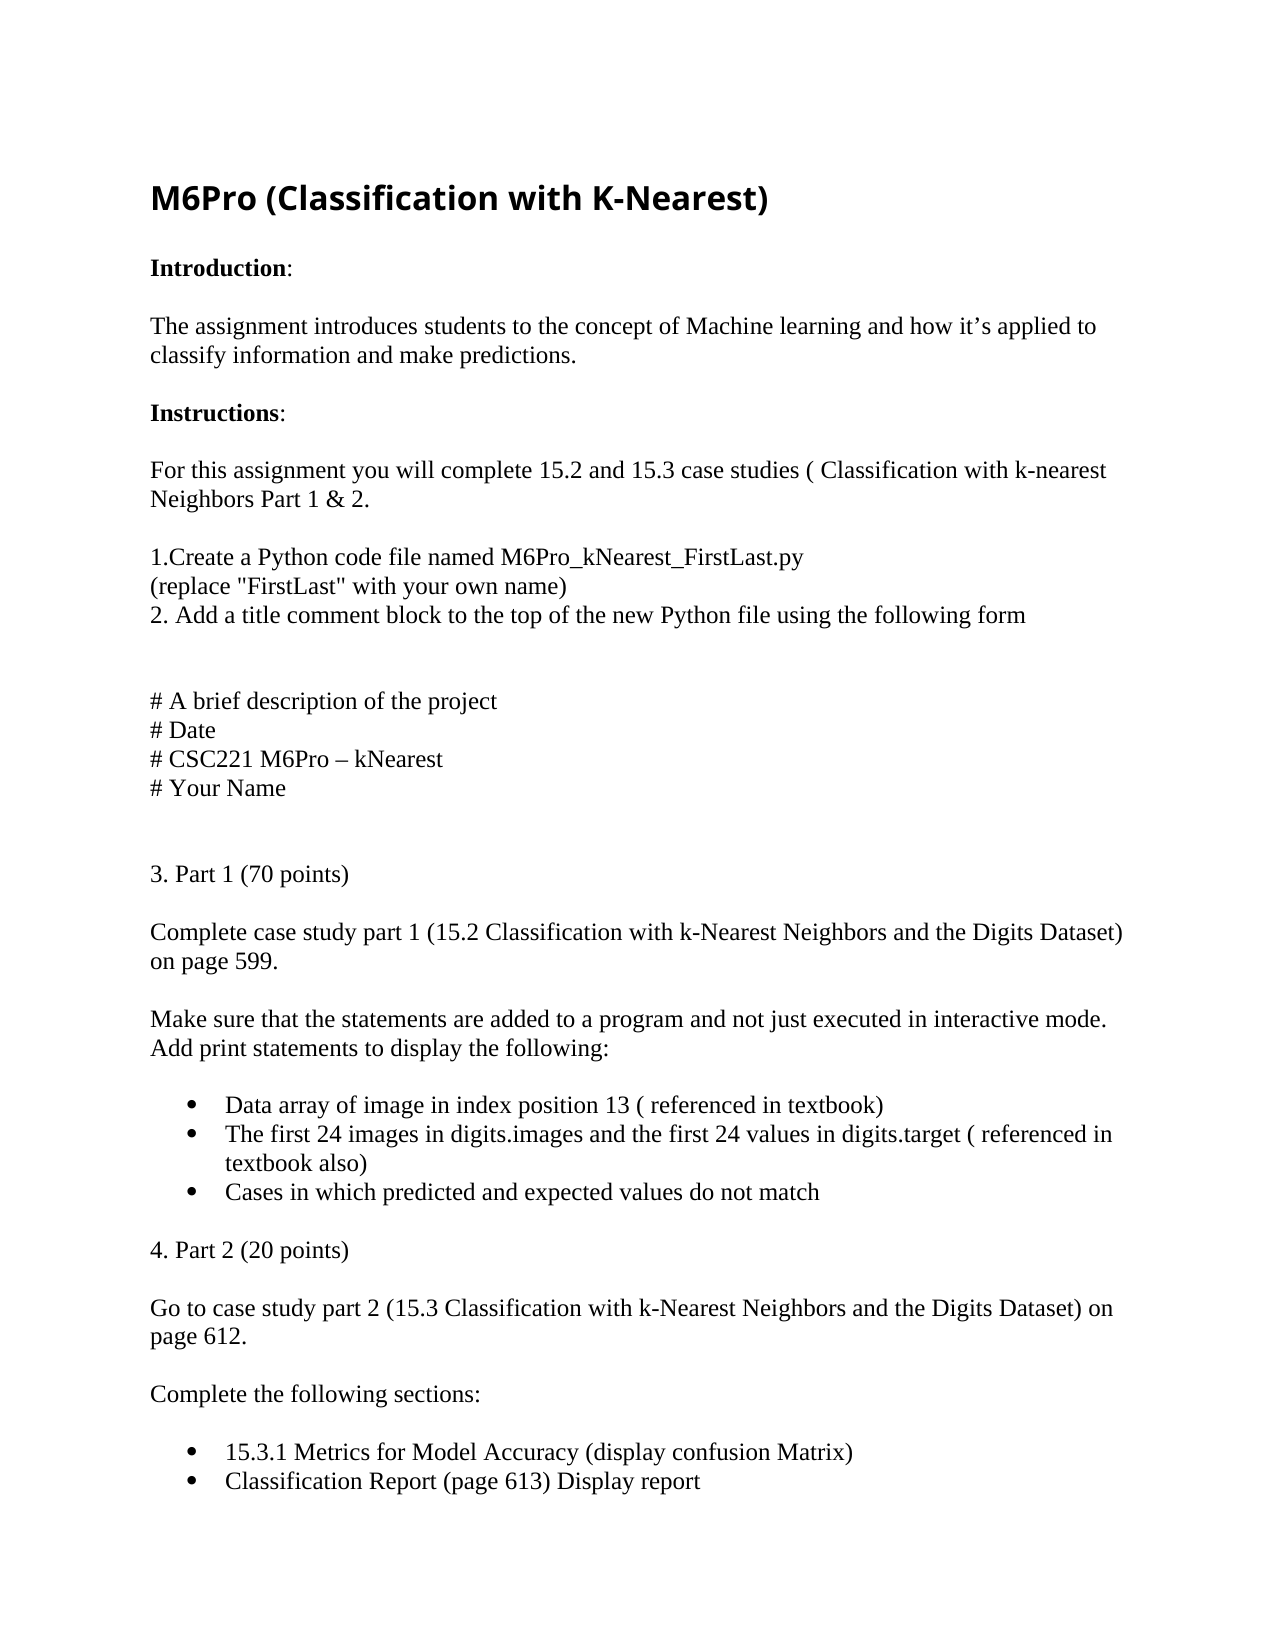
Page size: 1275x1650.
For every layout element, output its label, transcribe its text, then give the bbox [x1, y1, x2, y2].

text Make sure that the statements are added to a program and not just executed in interactive mode. Add print statements to display the following: [150, 1004, 1125, 1061]
text For this assignment you will complete 15.2 and 15.3 case studies ( Classification with k-nearest Neighbors Part 1 & 2. [150, 456, 1125, 513]
text Instructions: [150, 398, 1125, 426]
text 3. Part 1 (70 points) [150, 859, 1125, 888]
text 4. Part 2 (20 points) [150, 1293, 1125, 1322]
text Introduction: [150, 253, 1125, 282]
text The assignment introduces students to the concept of Machine learning and how it’s applied to classify information and make predictions. [150, 311, 1125, 368]
list Data array of image in index position 13 ( referenced in textbook) [187, 1091, 1125, 1119]
text # A brief description of the project # Date # CSC221 M6Pro – kNearest # Your Name [150, 658, 1125, 830]
subtitle M6Pro (Classification with K-Nearest) [150, 175, 1125, 220]
list Cases in which predicted and expected values do not match [187, 1235, 1125, 1264]
text 1.Create a Python code file named M6Pro_kNearest_FirstLast.py (replace "FirstLast" with your own name) 2. Add a title comment block to the top of the new Python file using the following form [150, 542, 1125, 628]
text Go to case study part 2 (15.3 Classification with k-Nearest Neighbors and the Digits Dataset) on page 612. [150, 1351, 1125, 1408]
text Complete the following sections: [150, 1438, 1125, 1466]
list The first 24 images in digits.images and the first 24 values in digits.target ( referenced in textbook also) [187, 1148, 1125, 1206]
text Complete case study part 1 (15.2 Classification with k-Nearest Neighbors and the Digits Dataset) on page 599. [150, 917, 1125, 975]
